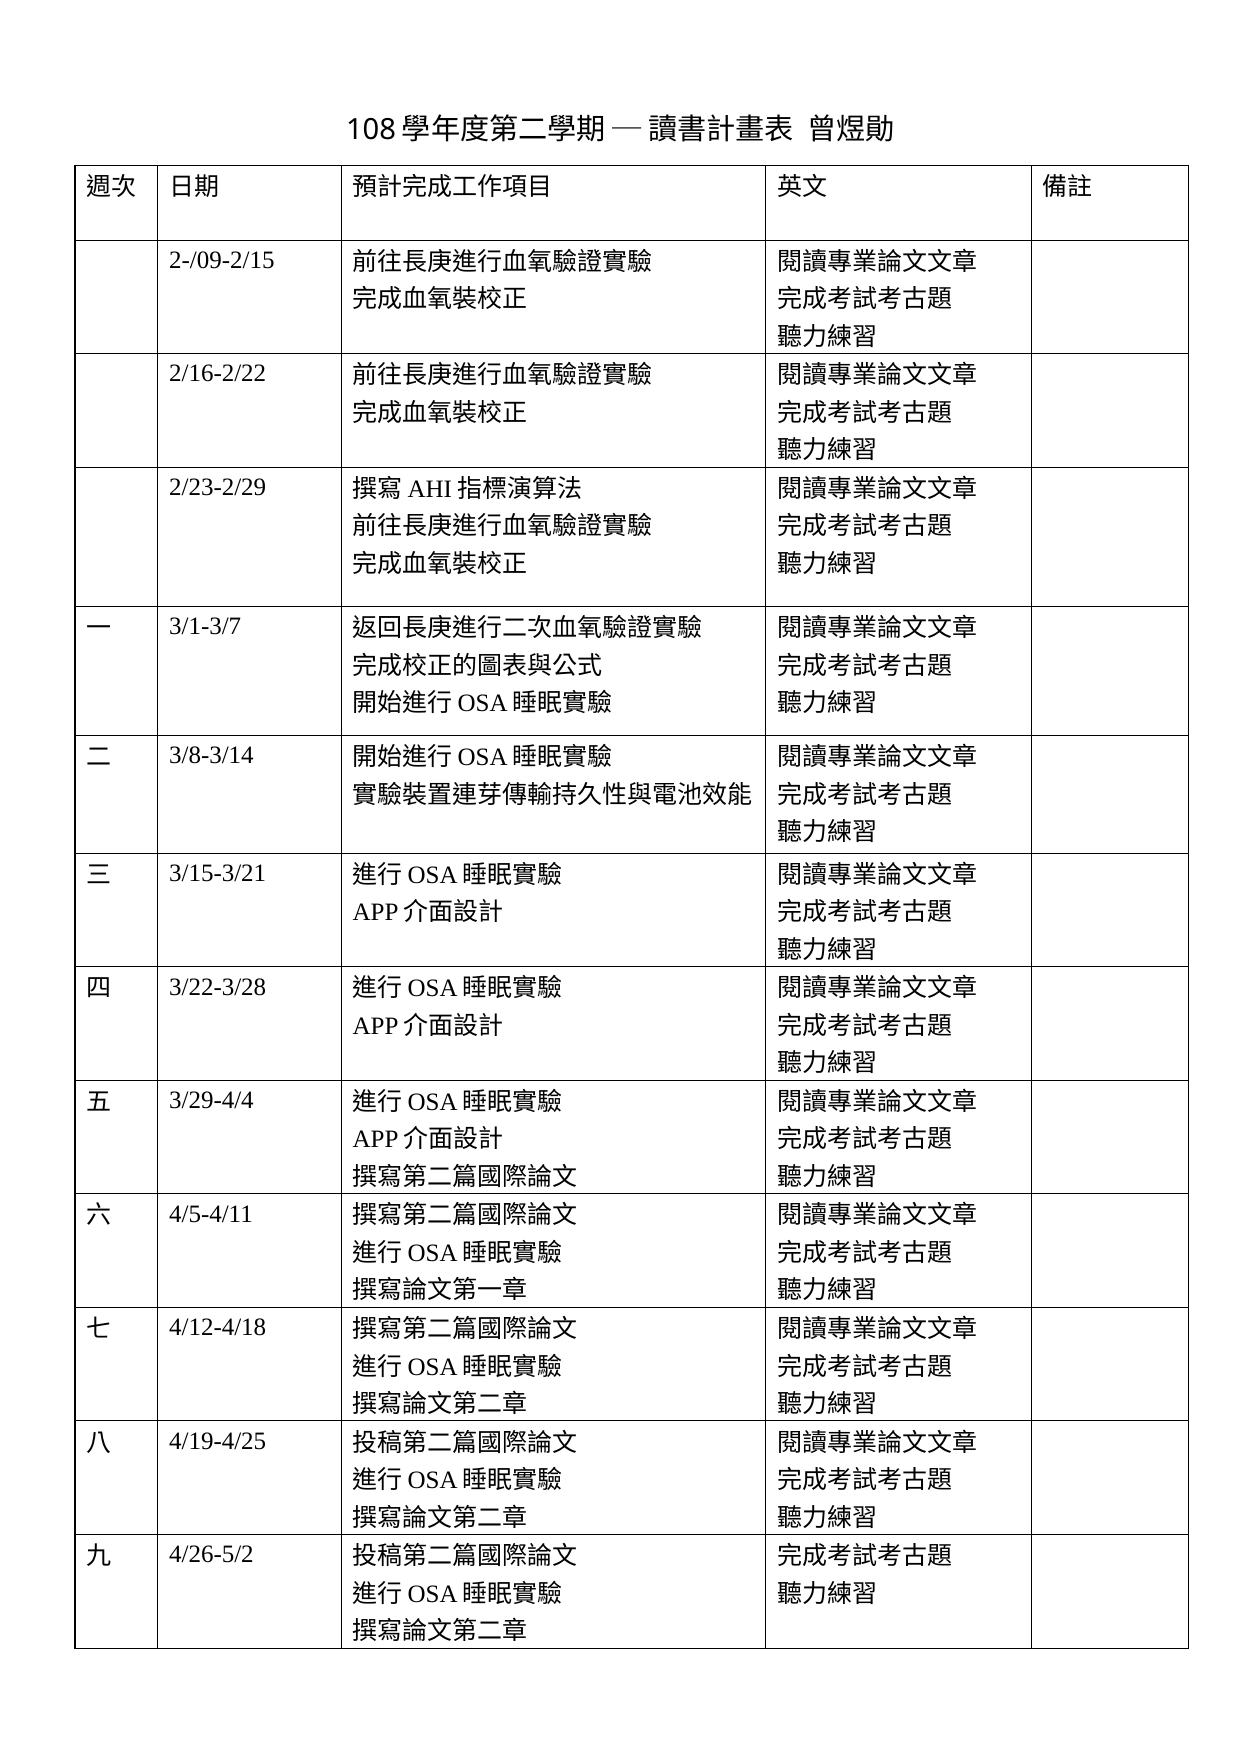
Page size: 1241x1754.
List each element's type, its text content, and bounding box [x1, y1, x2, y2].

table_header 英文 [766, 166, 1031, 239]
table_cell 3/29-4/4 [158, 1081, 341, 1193]
table_cell 閱讀專業論文文章 完成考試考古題 聽力練習 [766, 1081, 1031, 1193]
table_cell 進行OSA睡眠實驗 APP介面設計 [342, 967, 765, 1080]
table_cell 進行OSA睡眠實驗 APP介面設計 [342, 854, 765, 966]
table_cell 撰寫第二篇國際論文 進行OSA睡眠實驗 撰寫論文第一章 [342, 1194, 765, 1307]
table_cell 閱讀專業論文文章 完成考試考古題 聽力練習 [766, 354, 1031, 467]
table_cell 完成考試考古題 聽力練習 [766, 1535, 1031, 1647]
table_cell 投稿第二篇國際論文 進行OSA睡眠實驗 撰寫論文第二章 [342, 1421, 765, 1534]
table_cell 3/8-3/14 [158, 736, 341, 853]
table_cell [76, 468, 157, 606]
table_cell [1032, 736, 1188, 853]
table_cell 九 [76, 1535, 157, 1647]
table_cell 3/1-3/7 [158, 607, 341, 735]
table_cell 4/26-5/2 [158, 1535, 341, 1647]
table_header 日期 [158, 166, 341, 239]
table_cell [1032, 607, 1188, 735]
table_cell 五 [76, 1081, 157, 1193]
table_cell 撰寫AHI指標演算法 前往長庚進行血氧驗證實驗 完成血氧裝校正 [342, 468, 765, 606]
table_cell [1032, 1194, 1188, 1307]
text 108學年度第二學期 ─ 讀書計畫表 曾煜勛 [75, 89, 1165, 164]
table_cell 閱讀專業論文文章 完成考試考古題 聽力練習 [766, 967, 1031, 1080]
table_cell [76, 241, 157, 353]
table_cell [1032, 854, 1188, 966]
table_cell 前往長庚進行血氧驗證實驗 完成血氧裝校正 [342, 354, 765, 467]
table_cell 3/22-3/28 [158, 967, 341, 1080]
table_cell 返回長庚進行二次血氧驗證實驗 完成校正的圖表與公式 開始進行OSA睡眠實驗 [342, 607, 765, 735]
table_cell 七 [76, 1308, 157, 1420]
table_cell 四 [76, 967, 157, 1080]
table_cell 2/16-2/22 [158, 354, 341, 467]
table_cell 2/23-2/29 [158, 468, 341, 606]
table_cell [1032, 241, 1188, 353]
table_cell 4/5-4/11 [158, 1194, 341, 1307]
table_cell 六 [76, 1194, 157, 1307]
table_cell 閱讀專業論文文章 完成考試考古題 聽力練習 [766, 241, 1031, 353]
table_cell 撰寫第二篇國際論文 進行OSA睡眠實驗 撰寫論文第二章 [342, 1308, 765, 1420]
table_header 預計完成工作項目 [342, 166, 765, 239]
table_cell 八 [76, 1421, 157, 1534]
table_cell [76, 354, 157, 467]
table_cell 閱讀專業論文文章 完成考試考古題 聽力練習 [766, 607, 1031, 735]
table_cell 前往長庚進行血氧驗證實驗 完成血氧裝校正 [342, 241, 765, 353]
table_cell 閱讀專業論文文章 完成考試考古題 聽力練習 [766, 1194, 1031, 1307]
table_cell 閱讀專業論文文章 完成考試考古題 聽力練習 [766, 854, 1031, 966]
table_cell 閱讀專業論文文章 完成考試考古題 聽力練習 [766, 1308, 1031, 1420]
table_cell 進行OSA睡眠實驗 APP介面設計 撰寫第二篇國際論文 [342, 1081, 765, 1193]
table_cell 閱讀專業論文文章 完成考試考古題 聽力練習 [766, 468, 1031, 606]
table_cell 二 [76, 736, 157, 853]
table_cell [1032, 1535, 1188, 1647]
table_cell 三 [76, 854, 157, 966]
table_cell [1032, 1421, 1188, 1534]
table_cell 4/19-4/25 [158, 1421, 341, 1534]
table_cell 一 [76, 607, 157, 735]
table_header 週次 [76, 166, 157, 239]
table_cell 2-/09-2/15 [158, 241, 341, 353]
table_cell 開始進行OSA睡眠實驗 實驗裝置連芽傳輸持久性與電池效能 [342, 736, 765, 853]
table_cell [1032, 468, 1188, 606]
table_cell 4/12-4/18 [158, 1308, 341, 1420]
table_cell [1032, 1081, 1188, 1193]
table_cell [1032, 967, 1188, 1080]
table_cell [1032, 354, 1188, 467]
table_cell 3/15-3/21 [158, 854, 341, 966]
table_cell 閱讀專業論文文章 完成考試考古題 聽力練習 [766, 736, 1031, 853]
table_cell 閱讀專業論文文章 完成考試考古題 聽力練習 [766, 1421, 1031, 1534]
table_cell [1032, 1308, 1188, 1420]
table_header 備註 [1032, 166, 1188, 239]
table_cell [342, 1535, 765, 1647]
